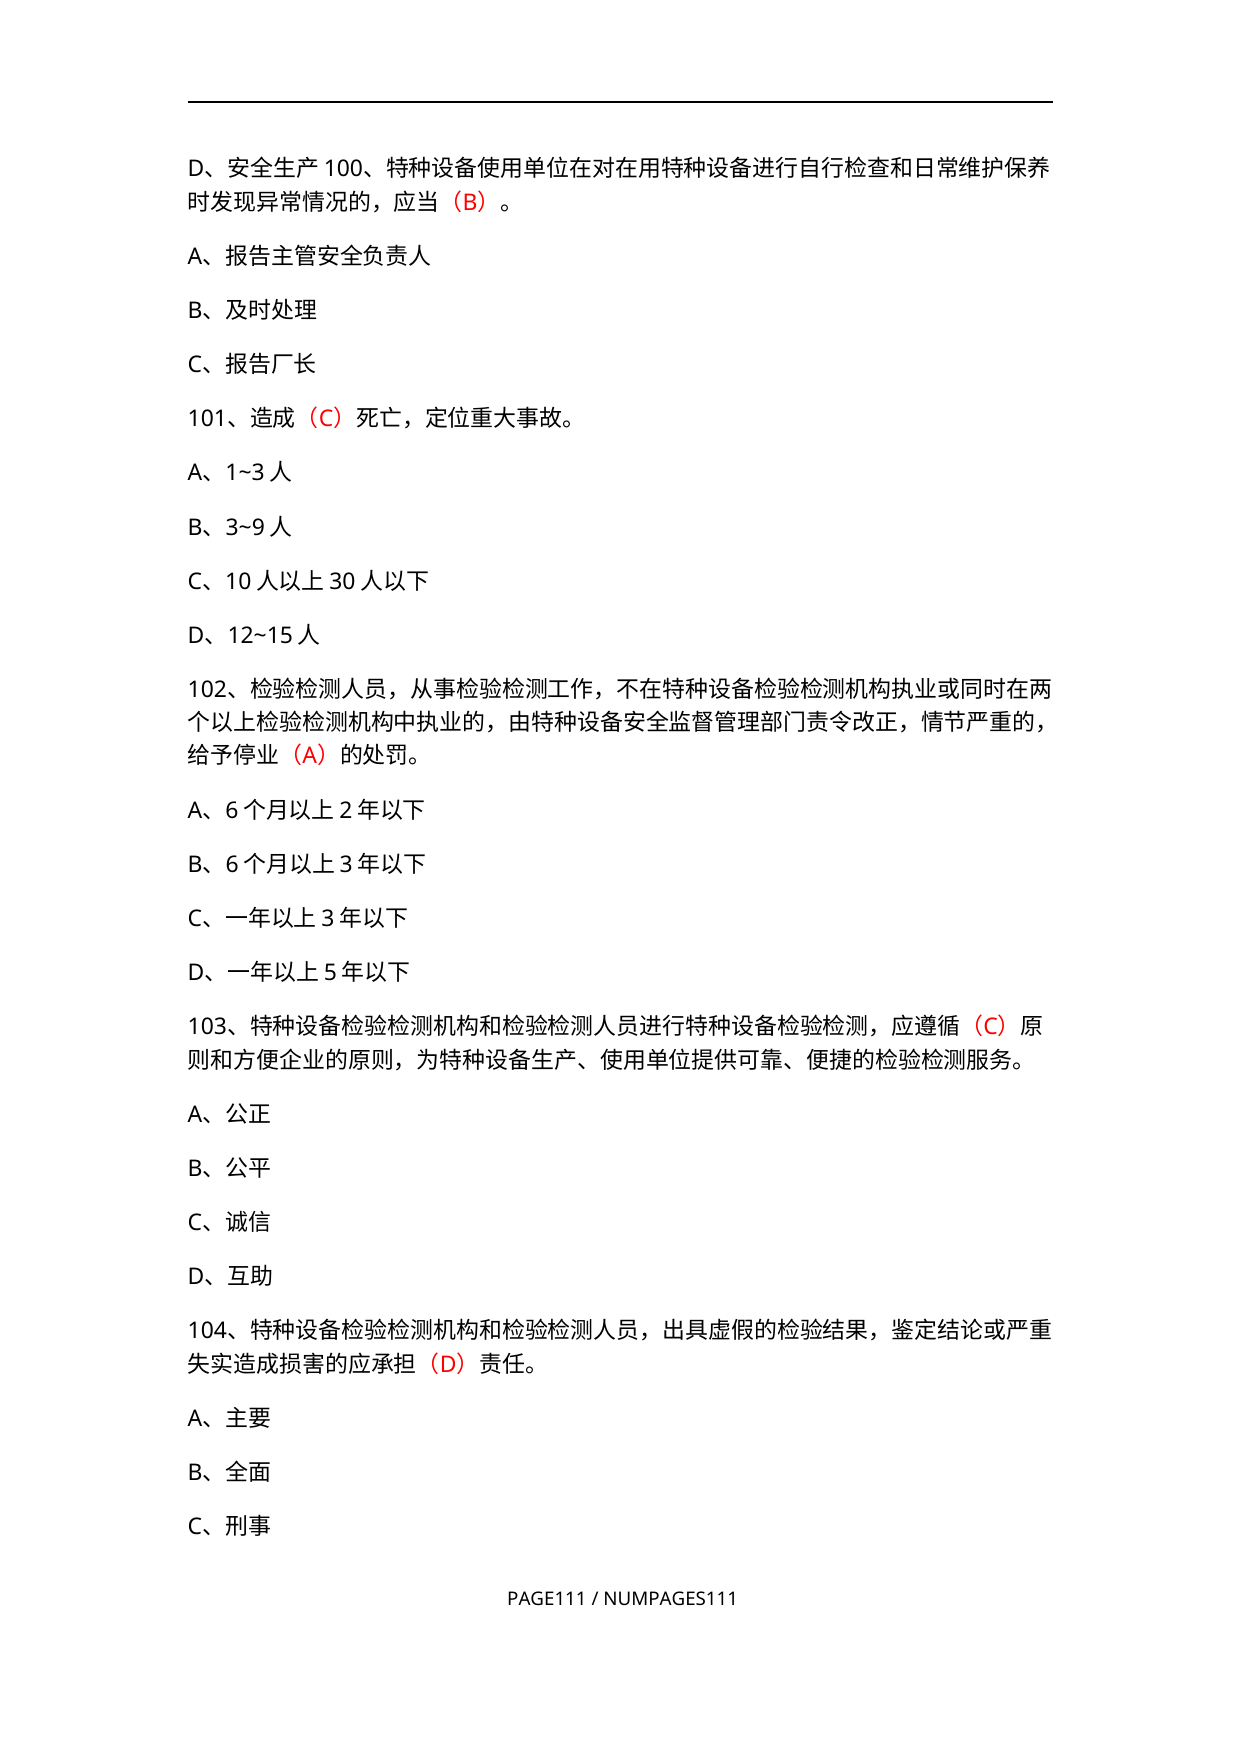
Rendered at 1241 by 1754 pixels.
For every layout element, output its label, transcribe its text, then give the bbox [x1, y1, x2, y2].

text D、安全生产100、特种设备使用单位在对在用特种设备进行自行检查和日常维护保养时发现异常情况的，应当（B）。 [187, 150, 1053, 217]
text A、主要 [187, 1400, 1053, 1433]
text C、报告厂长 [187, 346, 1053, 379]
text C、刑事 [187, 1508, 1053, 1541]
text A、公正 [187, 1096, 1053, 1129]
text A、6个月以上2年以下 [187, 792, 1053, 825]
text C、诚信 [187, 1204, 1053, 1237]
text 101、造成（C）死亡，定位重大事故。 [187, 400, 1053, 433]
text 102、检验检测人员，从事检验检测工作，不在特种设备检验检测机构执业或同时在两个以上检验检测机构中执业的，由特种设备安全监督管理部门责令改正，情节严重的，给予停业（A）的处罚。 [187, 671, 1053, 771]
text B、6个月以上3年以下 [187, 846, 1053, 879]
text D、12~15人 [187, 617, 1053, 650]
text B、及时处理 [187, 292, 1053, 325]
text C、一年以上3年以下 [187, 900, 1053, 933]
text D、互助 [187, 1258, 1053, 1291]
text D、一年以上5年以下 [187, 954, 1053, 987]
text C、10人以上30人以下 [187, 562, 1053, 596]
text A、1~3人 [187, 454, 1053, 487]
text B、3~9人 [187, 508, 1053, 542]
text A、报告主管安全负责人 [187, 237, 1053, 271]
text B、公平 [187, 1150, 1053, 1183]
text 104、特种设备检验检测机构和检验检测人员，出具虚假的检验结果，鉴定结论或严重失实造成损害的应承担（D）责任。 [187, 1312, 1053, 1379]
text 103、特种设备检验检测机构和检验检测人员进行特种设备检验检测，应遵循（C）原则和方便企业的原则，为特种设备生产、使用单位提供可靠、便捷的检验检测服务。 [187, 1008, 1053, 1075]
text B、全面 [187, 1454, 1053, 1487]
